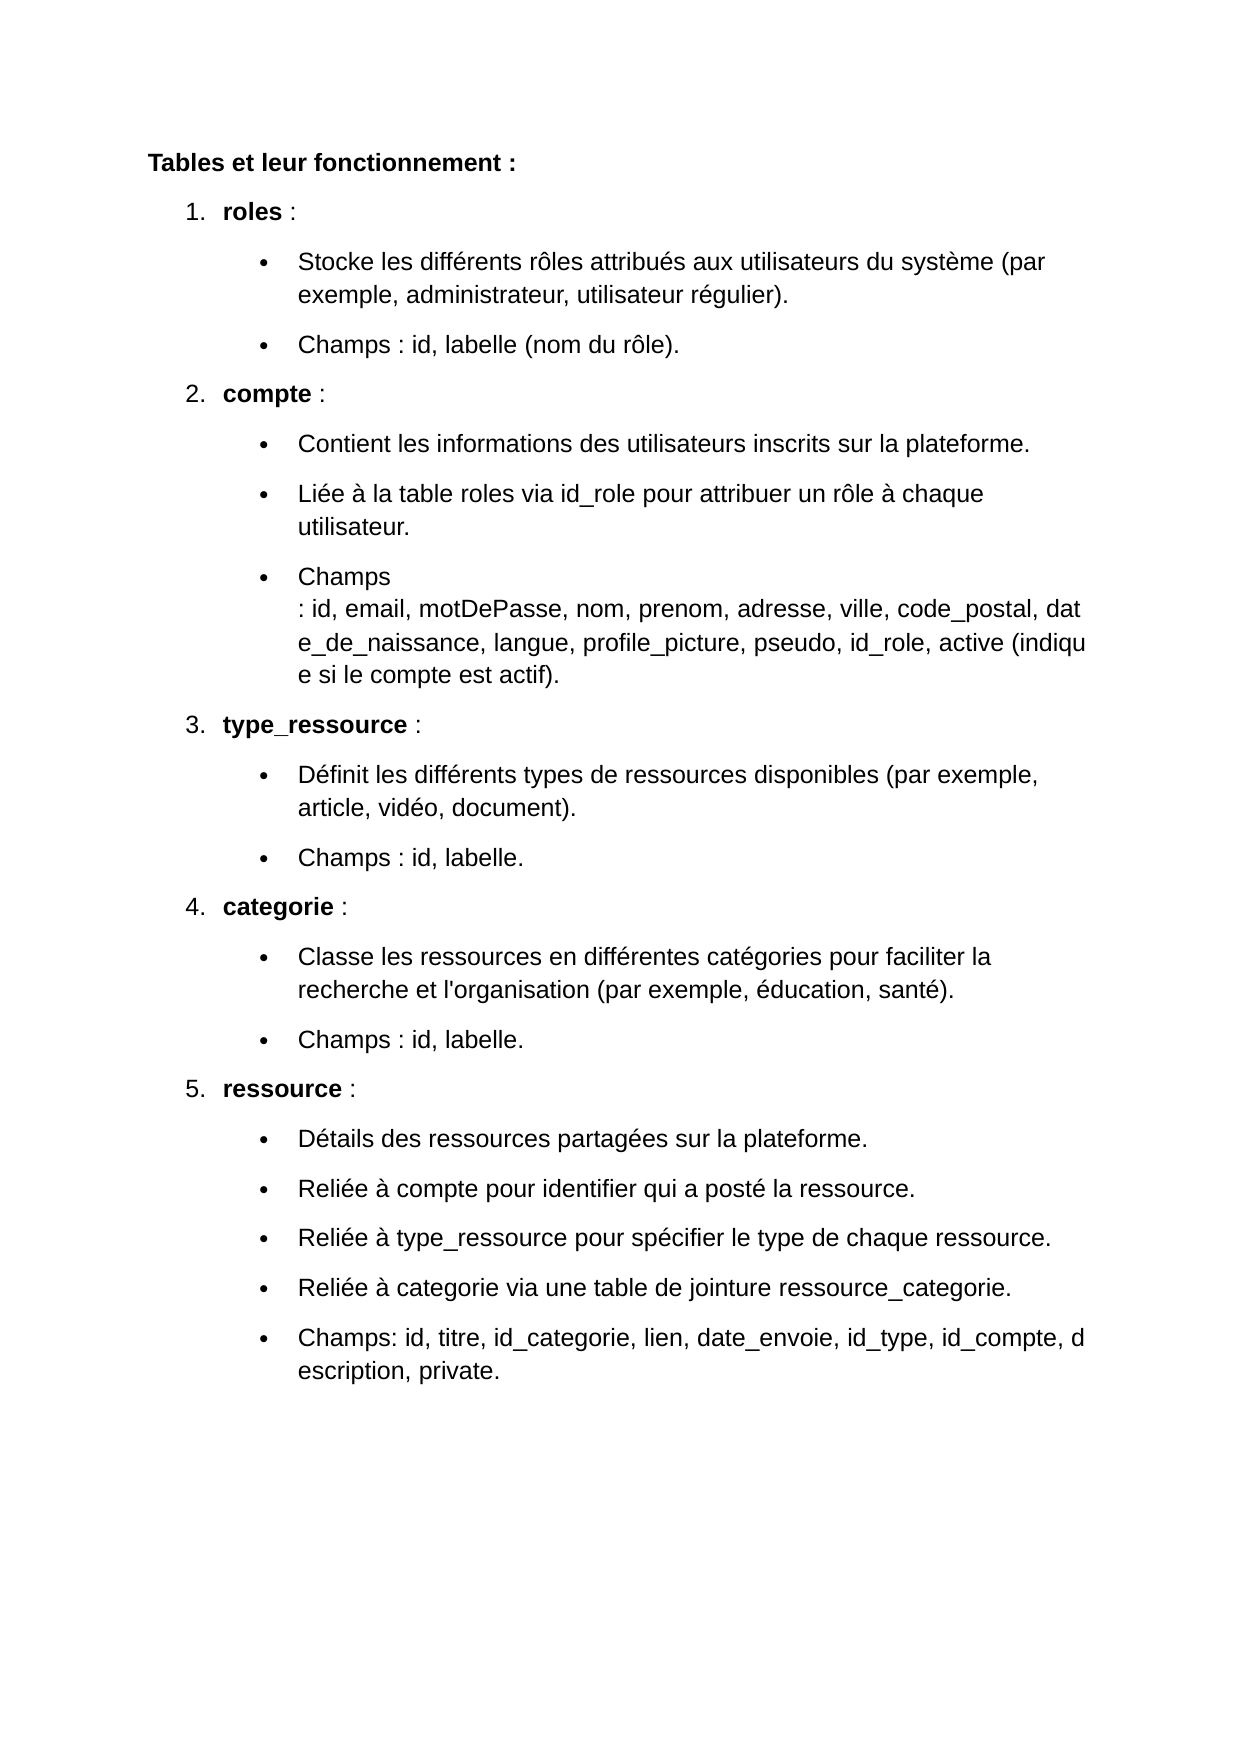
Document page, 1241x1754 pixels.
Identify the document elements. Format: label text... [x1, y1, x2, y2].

list type_ressource : [185, 710, 1093, 739]
list Définit les différents types de ressources disponibles (par exemple, article, vidéo, document). [260, 760, 1093, 822]
list Détails des ressources partagées sur la plateforme. [260, 1124, 1093, 1153]
list Reliée à categorie via une table de jointure ressource_categorie. [260, 1273, 1093, 1302]
list Champs : id, labelle. [260, 843, 1093, 871]
list roles : [185, 197, 1093, 226]
list Stocke les différents rôles attribués aux utilisateurs du système (par exemple, administrateur, utilisateur régulier). [260, 247, 1093, 309]
list Champs : id, labelle (nom du rôle). [260, 330, 1093, 358]
list Contient les informations des utilisateurs inscrits sur la plateforme. [260, 429, 1093, 458]
list Classe les ressources en différentes catégories pour faciliter la recherche et l'organisation (par exemple, éducation, santé). [260, 942, 1093, 1004]
list Reliée à type_ressource pour spécifier le type de chaque ressource. [260, 1223, 1093, 1252]
text Tables et leur fonctionnement : [148, 148, 1093, 176]
list categorie : [185, 892, 1093, 921]
list Champs : id, email, motDePasse, nom, prenom, adresse, ville, code_postal, date_de_naissance, langue, profile_picture, pseudo, id_role, active (indique si le compte est actif). [260, 561, 1093, 689]
list Liée à la table roles via id_role pour attribuer un rôle à chaque utilisateur. [260, 479, 1093, 541]
list Champs : id, labelle. [260, 1025, 1093, 1053]
list Reliée à compte pour identifier qui a posté la ressource. [260, 1174, 1093, 1202]
list ressource : [185, 1074, 1093, 1103]
list compte : [185, 379, 1093, 408]
list Champs: id, titre, id_categorie, lien, date_envoie, id_type, id_compte, description, private. [260, 1323, 1093, 1384]
